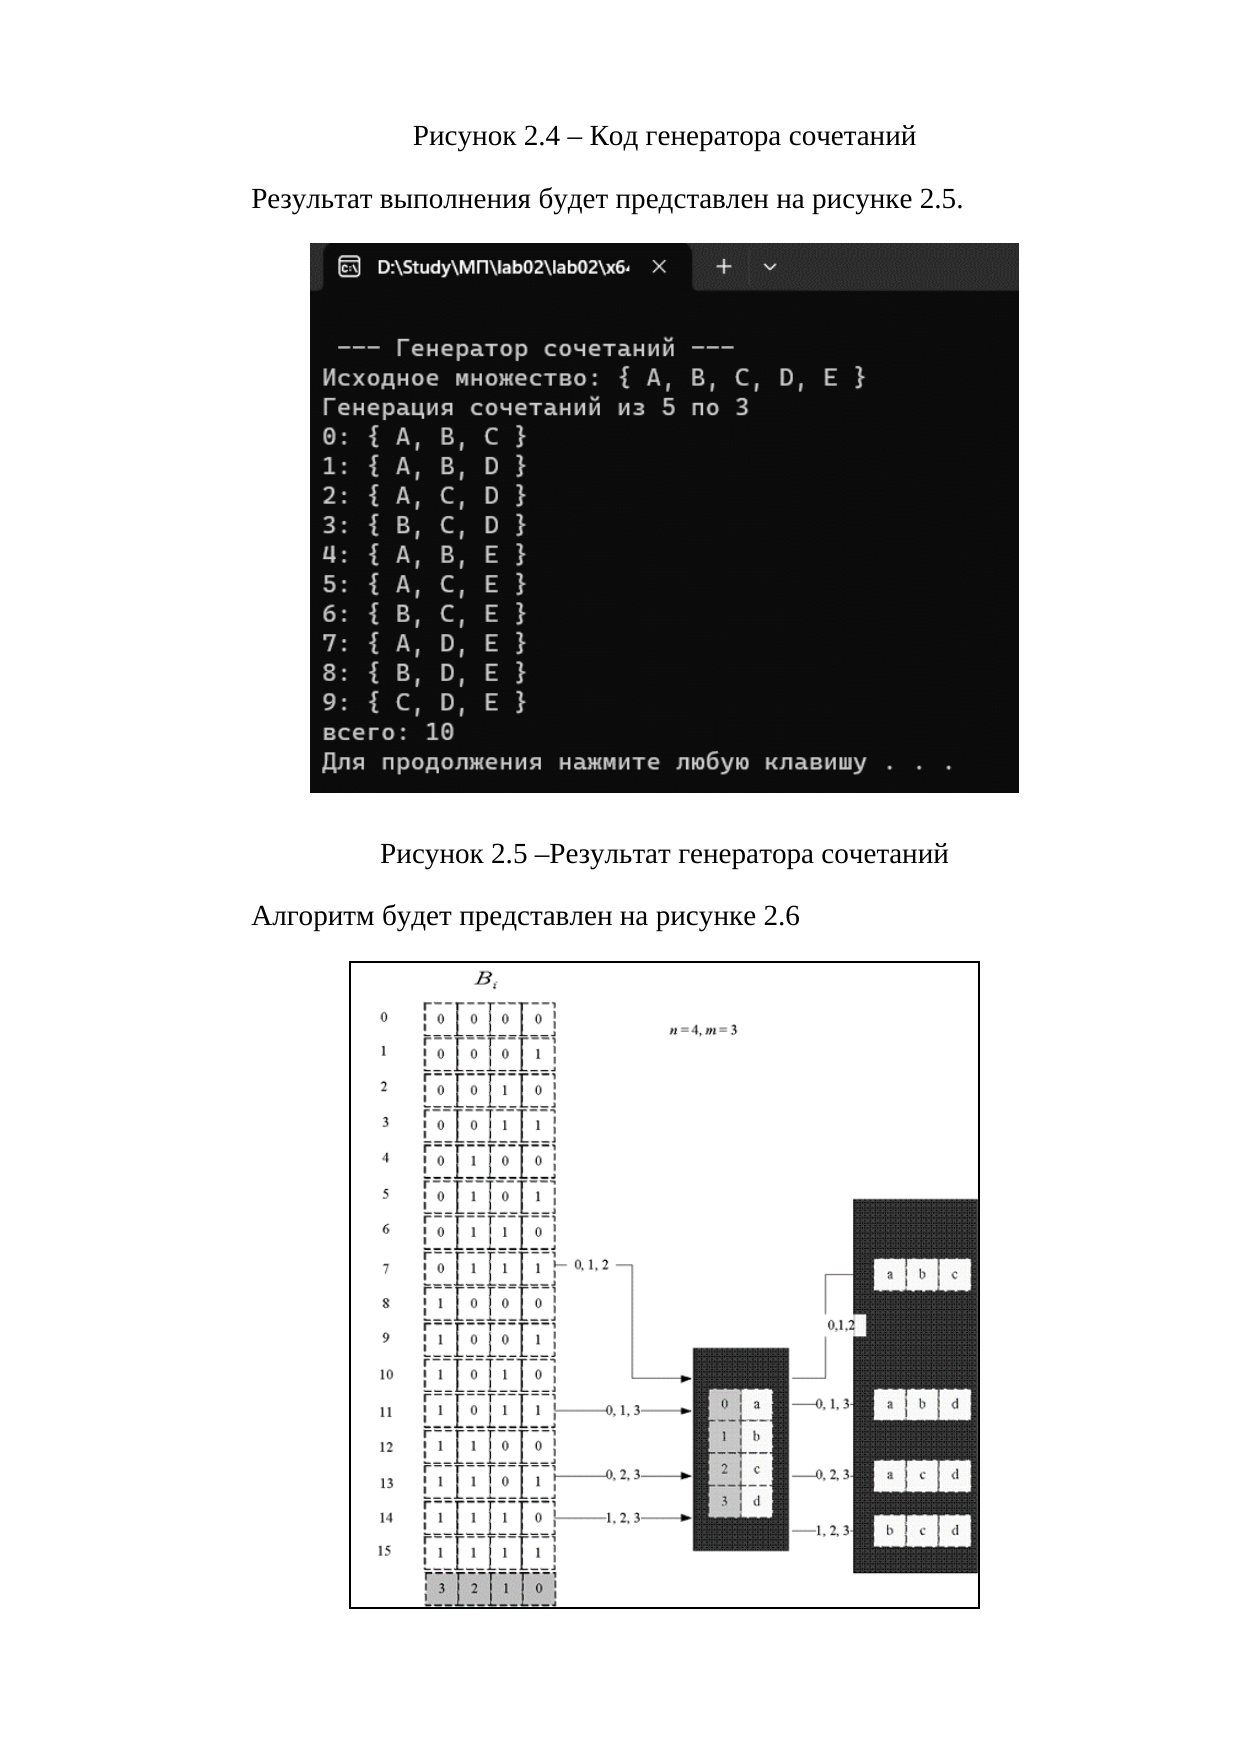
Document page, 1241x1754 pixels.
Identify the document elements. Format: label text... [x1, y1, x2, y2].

picture [351, 963, 978, 1607]
text Рисунок 2.5 –Результат генератора сочетаний [177, 836, 1152, 869]
picture [310, 243, 1019, 793]
text Результат выполнения будет представлен на рисунке 2.5. [177, 181, 1152, 214]
text Алгоритм будет представлен на рисунке 2.6 [177, 898, 1152, 932]
text Рисунок 2.4 – Код генератора сочетаний [177, 118, 1152, 152]
